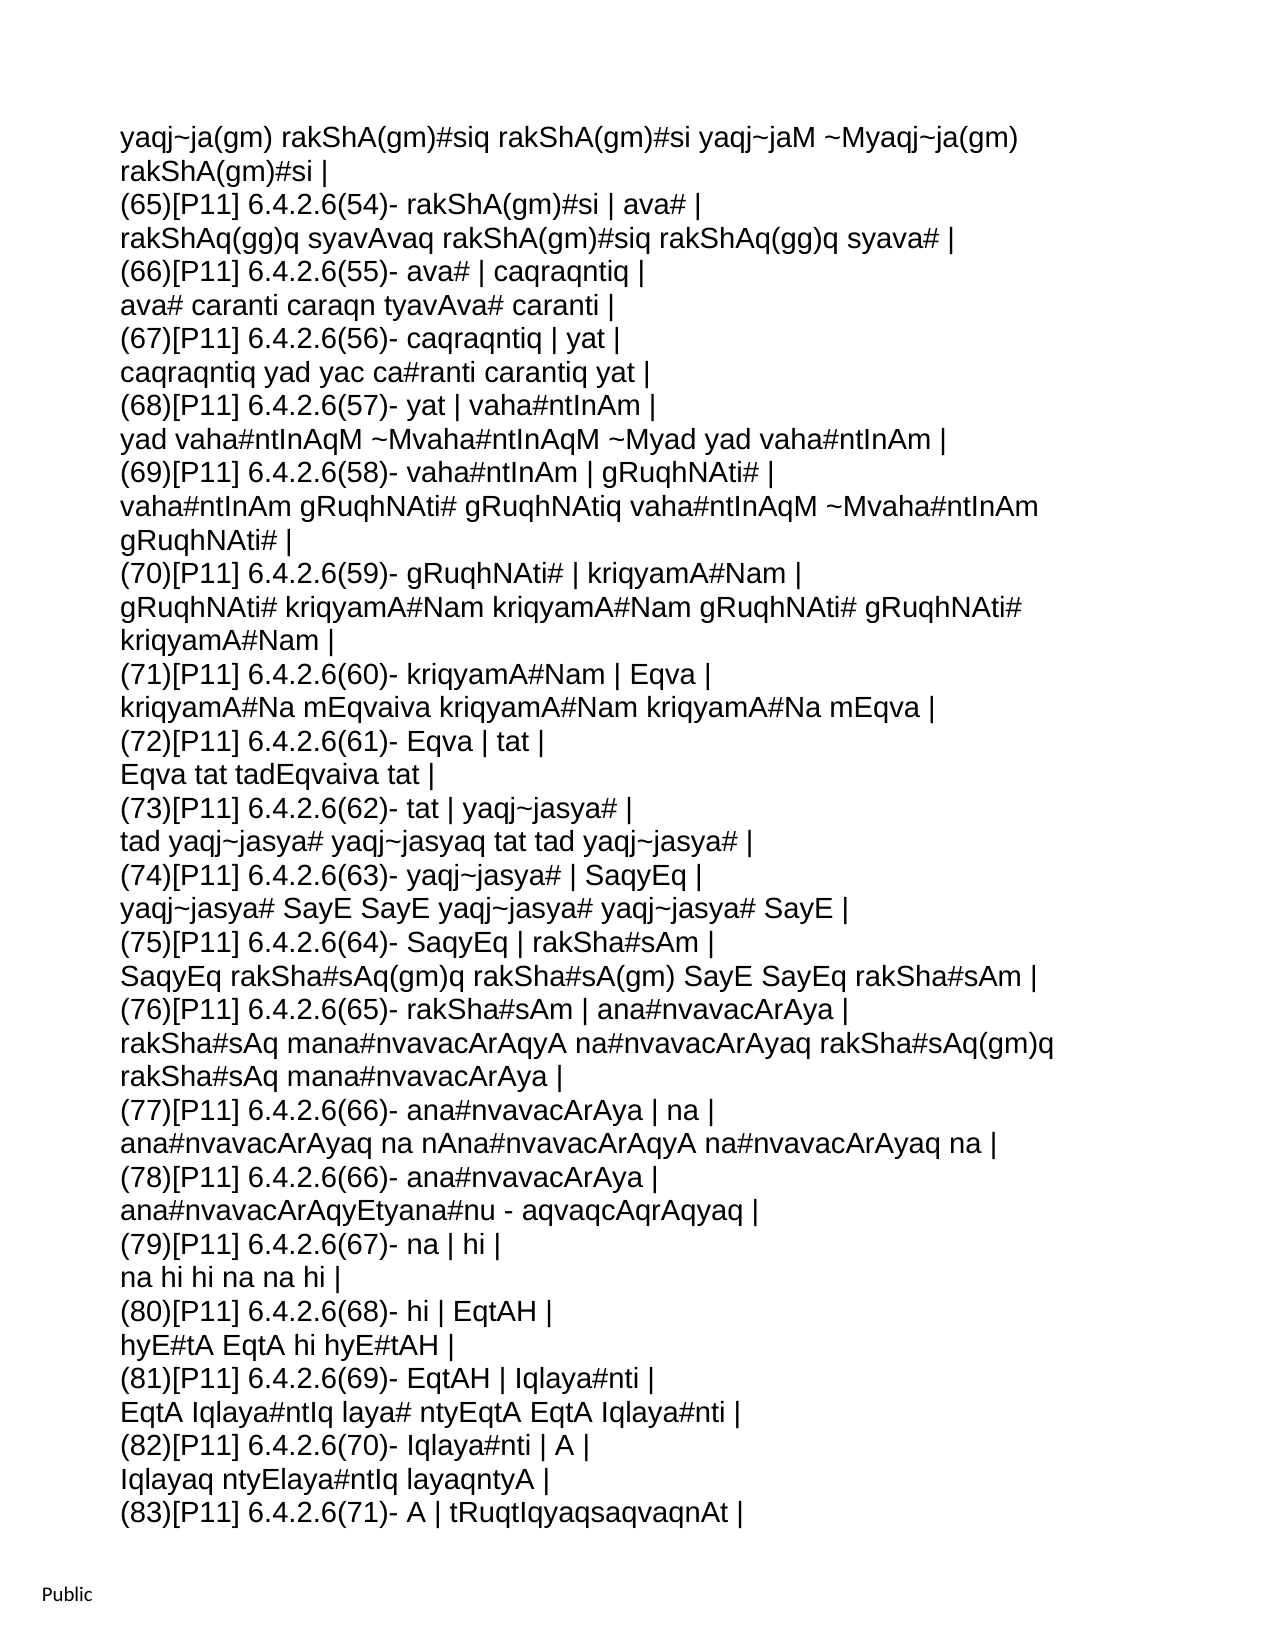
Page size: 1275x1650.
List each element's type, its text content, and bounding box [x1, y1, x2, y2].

text (80)[P11] 6.4.2.6(68)- hi | EqtAH | [120, 1294, 1200, 1327]
text (68)[P11] 6.4.2.6(57)- yat | vaha#ntInAm | [120, 388, 1200, 422]
text yaqj~jasya# SayE SayE yaqj~jasya# yaqj~jasya# SayE | [120, 891, 1200, 925]
text ana#nvavacArAqyEtyana#nu - aqvaqcAqrAqyaq | [120, 1193, 1200, 1227]
text tad yaqj~jasya# yaqj~jasyaq tat tad yaqj~jasya# | [120, 824, 1200, 858]
text (82)[P11] 6.4.2.6(70)- Iqlaya#nti | A | [120, 1428, 1200, 1462]
text (76)[P11] 6.4.2.6(65)- rakSha#sAm | ana#nvavacArAya | [120, 992, 1200, 1026]
text yaqj~ja(gm) rakShA(gm)#siq rakShA(gm)#si yaqj~jaM ~Myaqj~ja(gm) rakShA(gm)#si | [120, 120, 1200, 187]
text (81)[P11] 6.4.2.6(69)- EqtAH | Iqlaya#nti | [120, 1361, 1200, 1394]
text Eqva tat tadEqvaiva tat | [120, 757, 1200, 791]
text (67)[P11] 6.4.2.6(56)- caqraqntiq | yat | [120, 321, 1200, 355]
text (72)[P11] 6.4.2.6(61)- Eqva | tat | [120, 724, 1200, 757]
text ana#nvavacArAyaq na nAna#nvavacArAqyA na#nvavacArAyaq na | [120, 1126, 1200, 1160]
text (78)[P11] 6.4.2.6(66)- ana#nvavacArAya | [120, 1160, 1200, 1193]
text (65)[P11] 6.4.2.6(54)- rakShA(gm)#si | ava# | [120, 187, 1200, 221]
text (73)[P11] 6.4.2.6(62)- tat | yaqj~jasya# | [120, 791, 1200, 824]
text EqtA Iqlaya#ntIq laya# ntyEqtA EqtA Iqlaya#nti | [120, 1394, 1200, 1428]
text caqraqntiq yad yac ca#ranti carantiq yat | [120, 355, 1200, 388]
text (71)[P11] 6.4.2.6(60)- kriqyamA#Nam | Eqva | [120, 657, 1200, 690]
text rakShAq(gg)q syavAvaq rakShA(gm)#siq rakShAq(gg)q syava# | [120, 221, 1200, 254]
text yad vaha#ntInAqM ~Mvaha#ntInAqM ~Myad yad vaha#ntInAm | [120, 422, 1200, 455]
text gRuqhNAti# kriqyamA#Nam kriqyamA#Nam gRuqhNAti# gRuqhNAti# kriqyamA#Nam | [120, 589, 1200, 657]
text vaha#ntInAm gRuqhNAti# gRuqhNAtiq vaha#ntInAqM ~Mvaha#ntInAm gRuqhNAti# | [120, 489, 1200, 556]
text ava# caranti caraqn tyavAva# caranti | [120, 288, 1200, 321]
text hyE#tA EqtA hi hyE#tAH | [120, 1327, 1200, 1361]
text kriqyamA#Na mEqvaiva kriqyamA#Nam kriqyamA#Na mEqva | [120, 690, 1200, 724]
text na hi hi na na hi | [120, 1260, 1200, 1294]
text (70)[P11] 6.4.2.6(59)- gRuqhNAti# | kriqyamA#Nam | [120, 556, 1200, 589]
text (74)[P11] 6.4.2.6(63)- yaqj~jasya# | SaqyEq | [120, 858, 1200, 891]
text (66)[P11] 6.4.2.6(55)- ava# | caqraqntiq | [120, 254, 1200, 288]
text (83)[P11] 6.4.2.6(71)- A | tRuqtIqyaqsaqvaqnAt | [120, 1495, 1200, 1529]
text (75)[P11] 6.4.2.6(64)- SaqyEq | rakSha#sAm | [120, 925, 1200, 958]
text SaqyEq rakSha#sAq(gm)q rakSha#sA(gm) SayE SayEq rakSha#sAm | [120, 958, 1200, 992]
text rakSha#sAq mana#nvavacArAqyA na#nvavacArAyaq rakSha#sAq(gm)q rakSha#sAq mana#nvavacArAya | [120, 1026, 1200, 1093]
text Iqlayaq ntyElaya#ntIq layaqntyA | [120, 1462, 1200, 1495]
text (69)[P11] 6.4.2.6(58)- vaha#ntInAm | gRuqhNAti# | [120, 455, 1200, 489]
text (79)[P11] 6.4.2.6(67)- na | hi | [120, 1227, 1200, 1260]
text (77)[P11] 6.4.2.6(66)- ana#nvavacArAya | na | [120, 1093, 1200, 1126]
